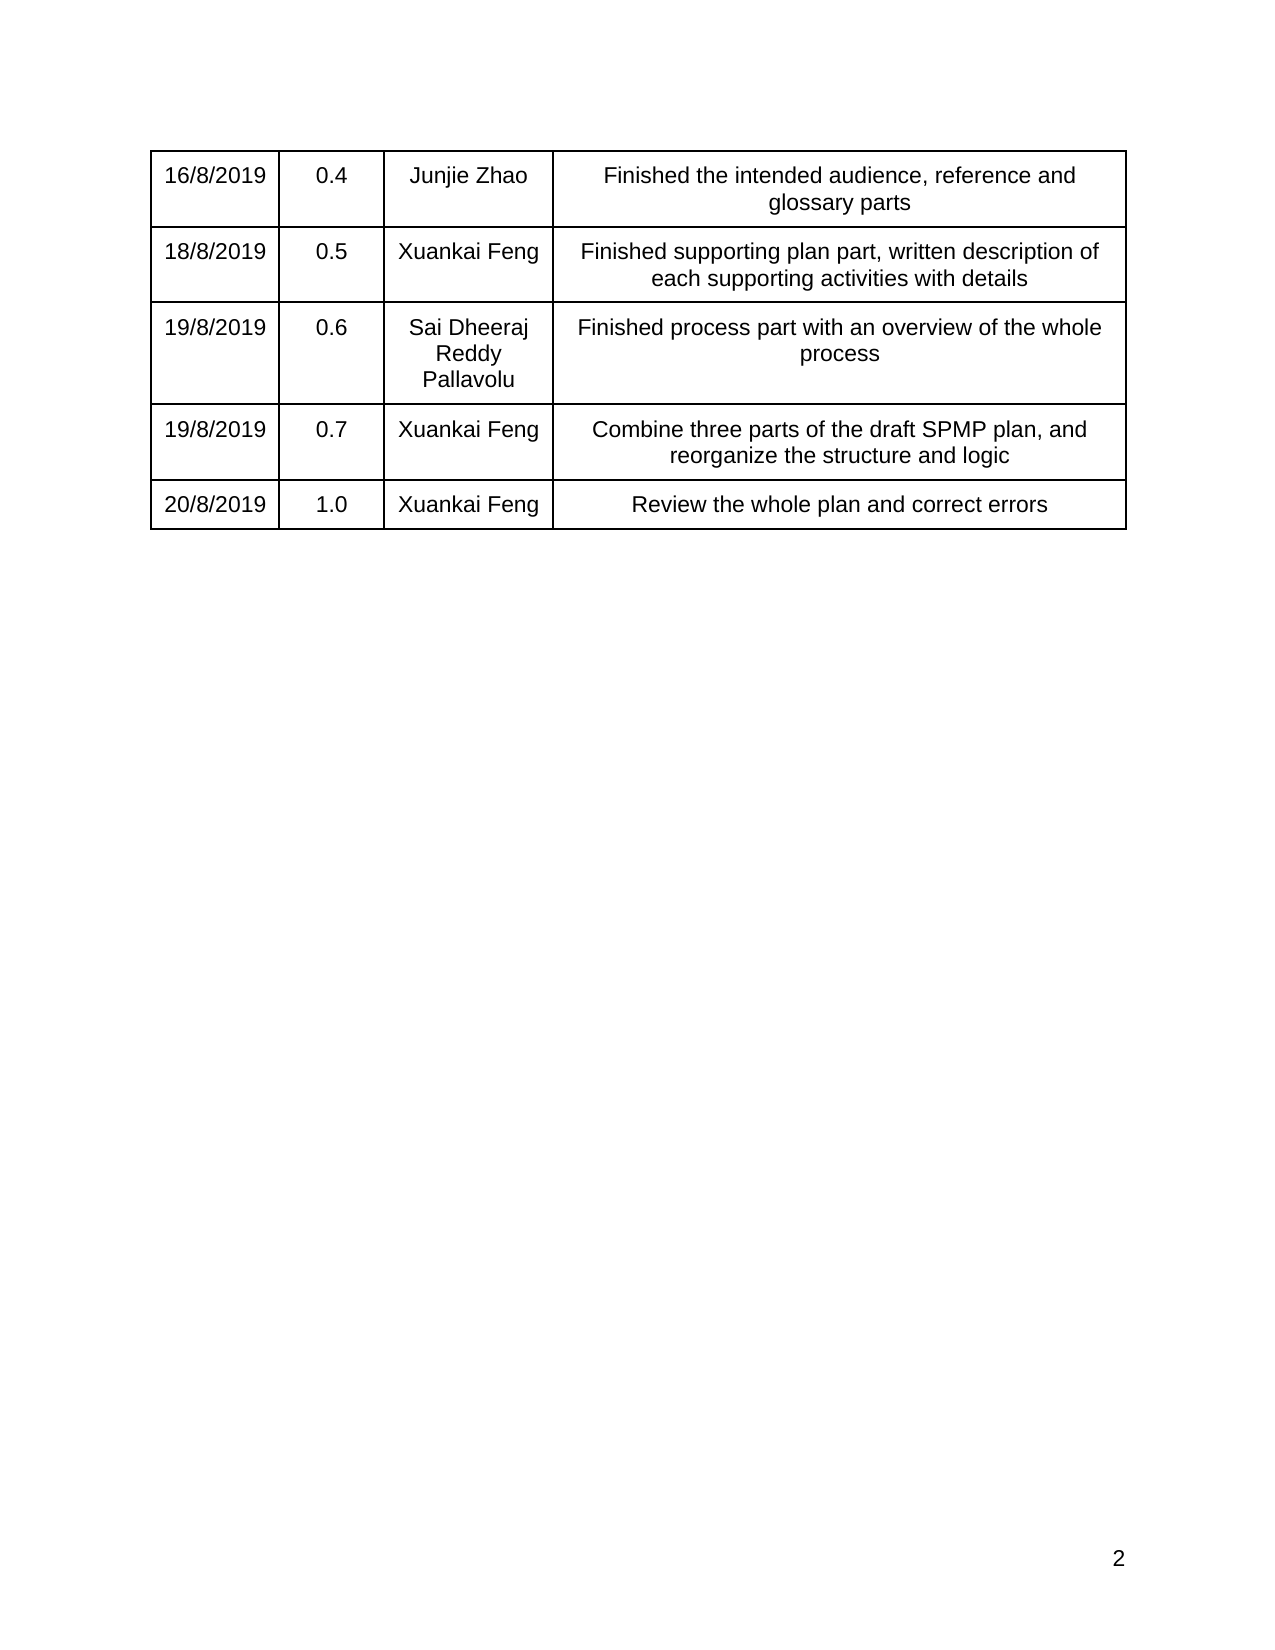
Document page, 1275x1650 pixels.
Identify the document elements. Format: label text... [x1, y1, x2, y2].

table_cell 0.6 [280, 303, 383, 403]
table_cell Combine three parts of the draft SPMP plan, and reorganize the structure and logic [554, 405, 1125, 479]
table_cell 1.0 [280, 481, 383, 528]
table_cell Finished supporting plan part, written description of each supporting activities with details [554, 228, 1125, 301]
table_cell Finished the intended audience, reference and glossary parts [554, 152, 1125, 226]
table_cell Sai Dheeraj Reddy Pallavolu [385, 303, 552, 403]
table_cell Xuankai Feng [385, 228, 552, 301]
table_cell 18/8/2019 [152, 228, 278, 301]
table_cell Xuankai Feng [385, 405, 552, 479]
table_cell 20/8/2019 [152, 481, 278, 528]
table_cell 0.7 [280, 405, 383, 479]
table_cell Review the whole plan and correct errors [554, 481, 1125, 528]
table_cell Xuankai Feng [385, 481, 552, 528]
table_cell 0.5 [280, 228, 383, 301]
table_cell Finished process part with an overview of the whole process [554, 303, 1125, 403]
table_cell 19/8/2019 [152, 405, 278, 479]
table_cell 19/8/2019 [152, 303, 278, 403]
table_cell 0.4 [280, 152, 383, 226]
table_cell 16/8/2019 [152, 152, 278, 226]
table_cell Junjie Zhao [385, 152, 552, 226]
